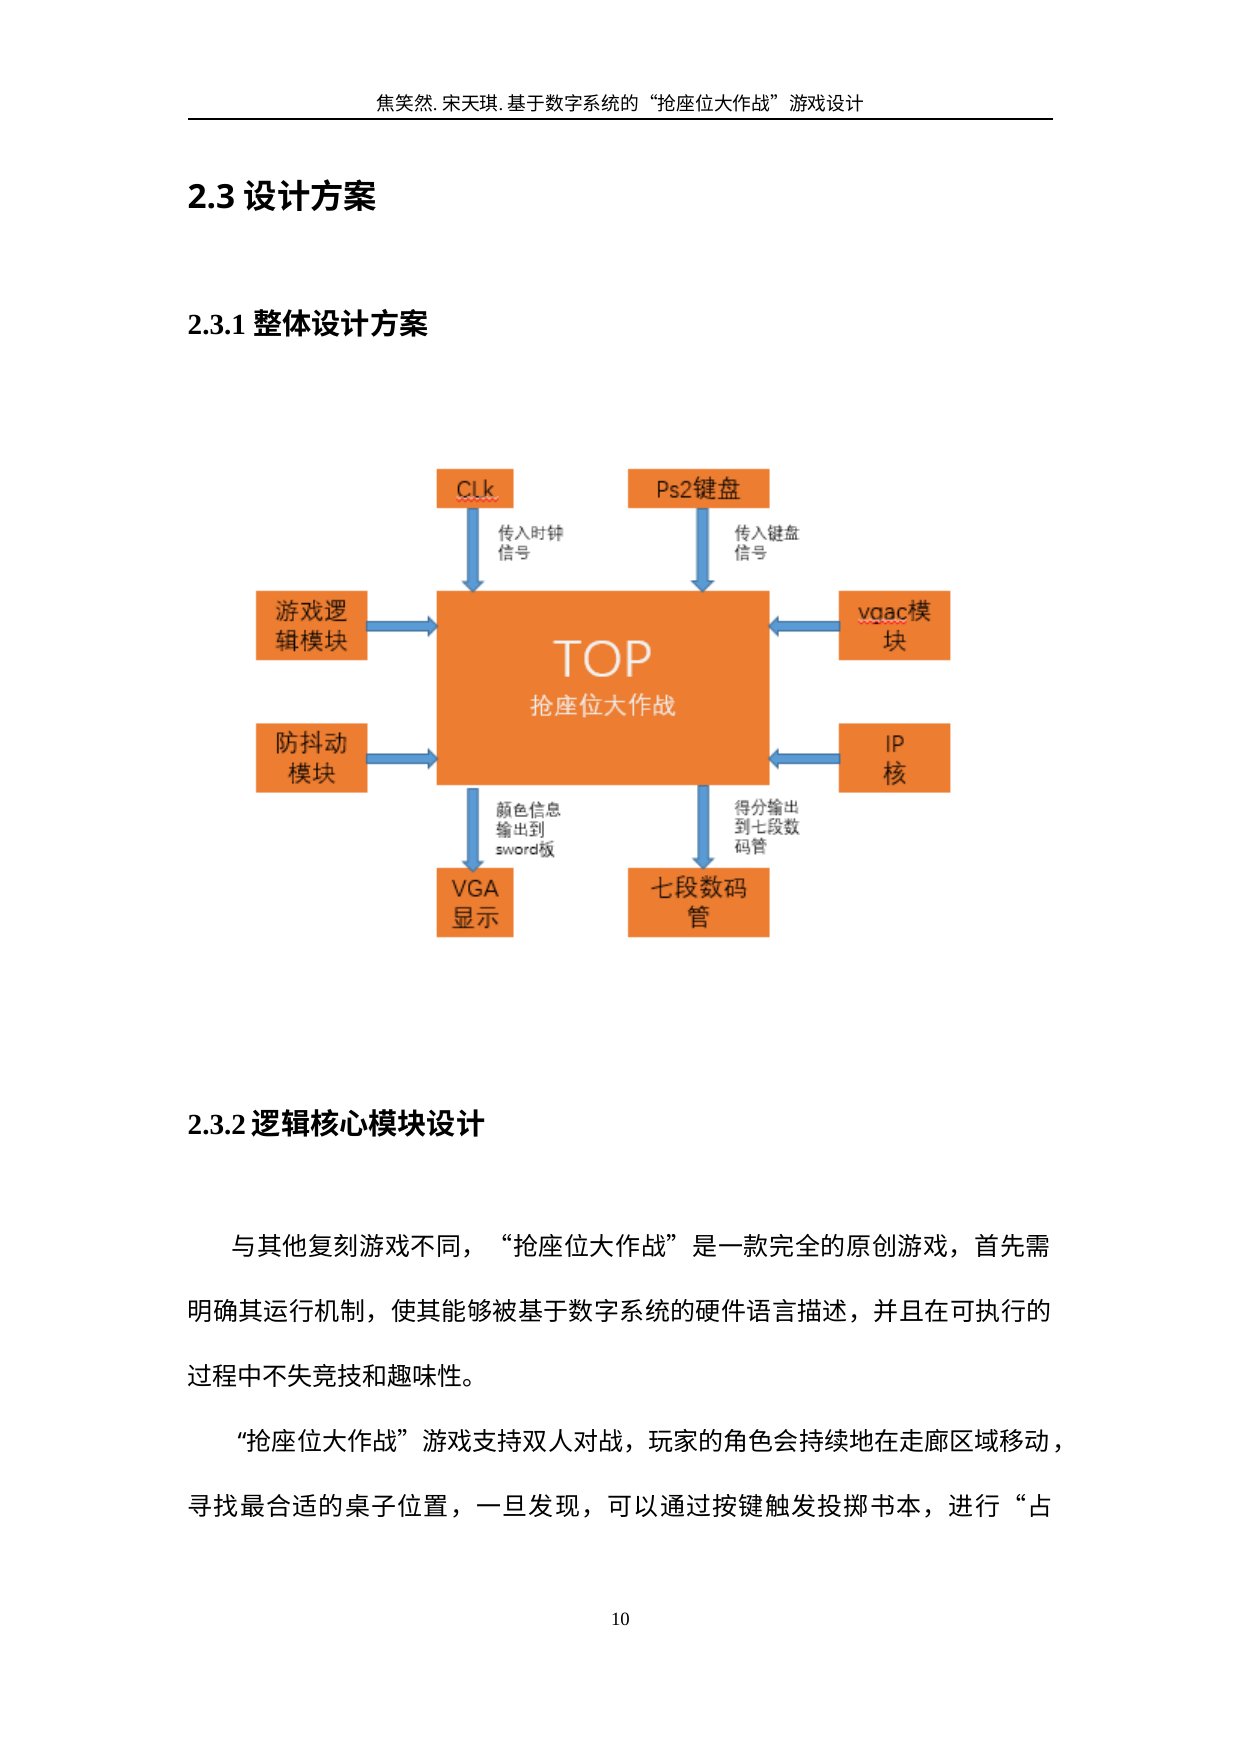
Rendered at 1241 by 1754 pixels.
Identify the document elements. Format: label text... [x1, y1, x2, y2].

subtitle 2.3 设计方案 [187, 162, 1053, 227]
text 与其他复刻游戏不同，“抢座位大作战”是一款完全的原创游戏，首先需明确其运行机制，使其能够被基于数字系统的硬件语言描述，并且在可执行的过程中不失竞技和趣味性。 [187, 1212, 1053, 1407]
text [187, 1407, 1053, 1537]
subtitle 2.3.1 整体设计方案 [187, 289, 1053, 354]
picture [187, 412, 1053, 966]
subtitle 2.3.2逻辑核心模块设计 [187, 1089, 1053, 1154]
